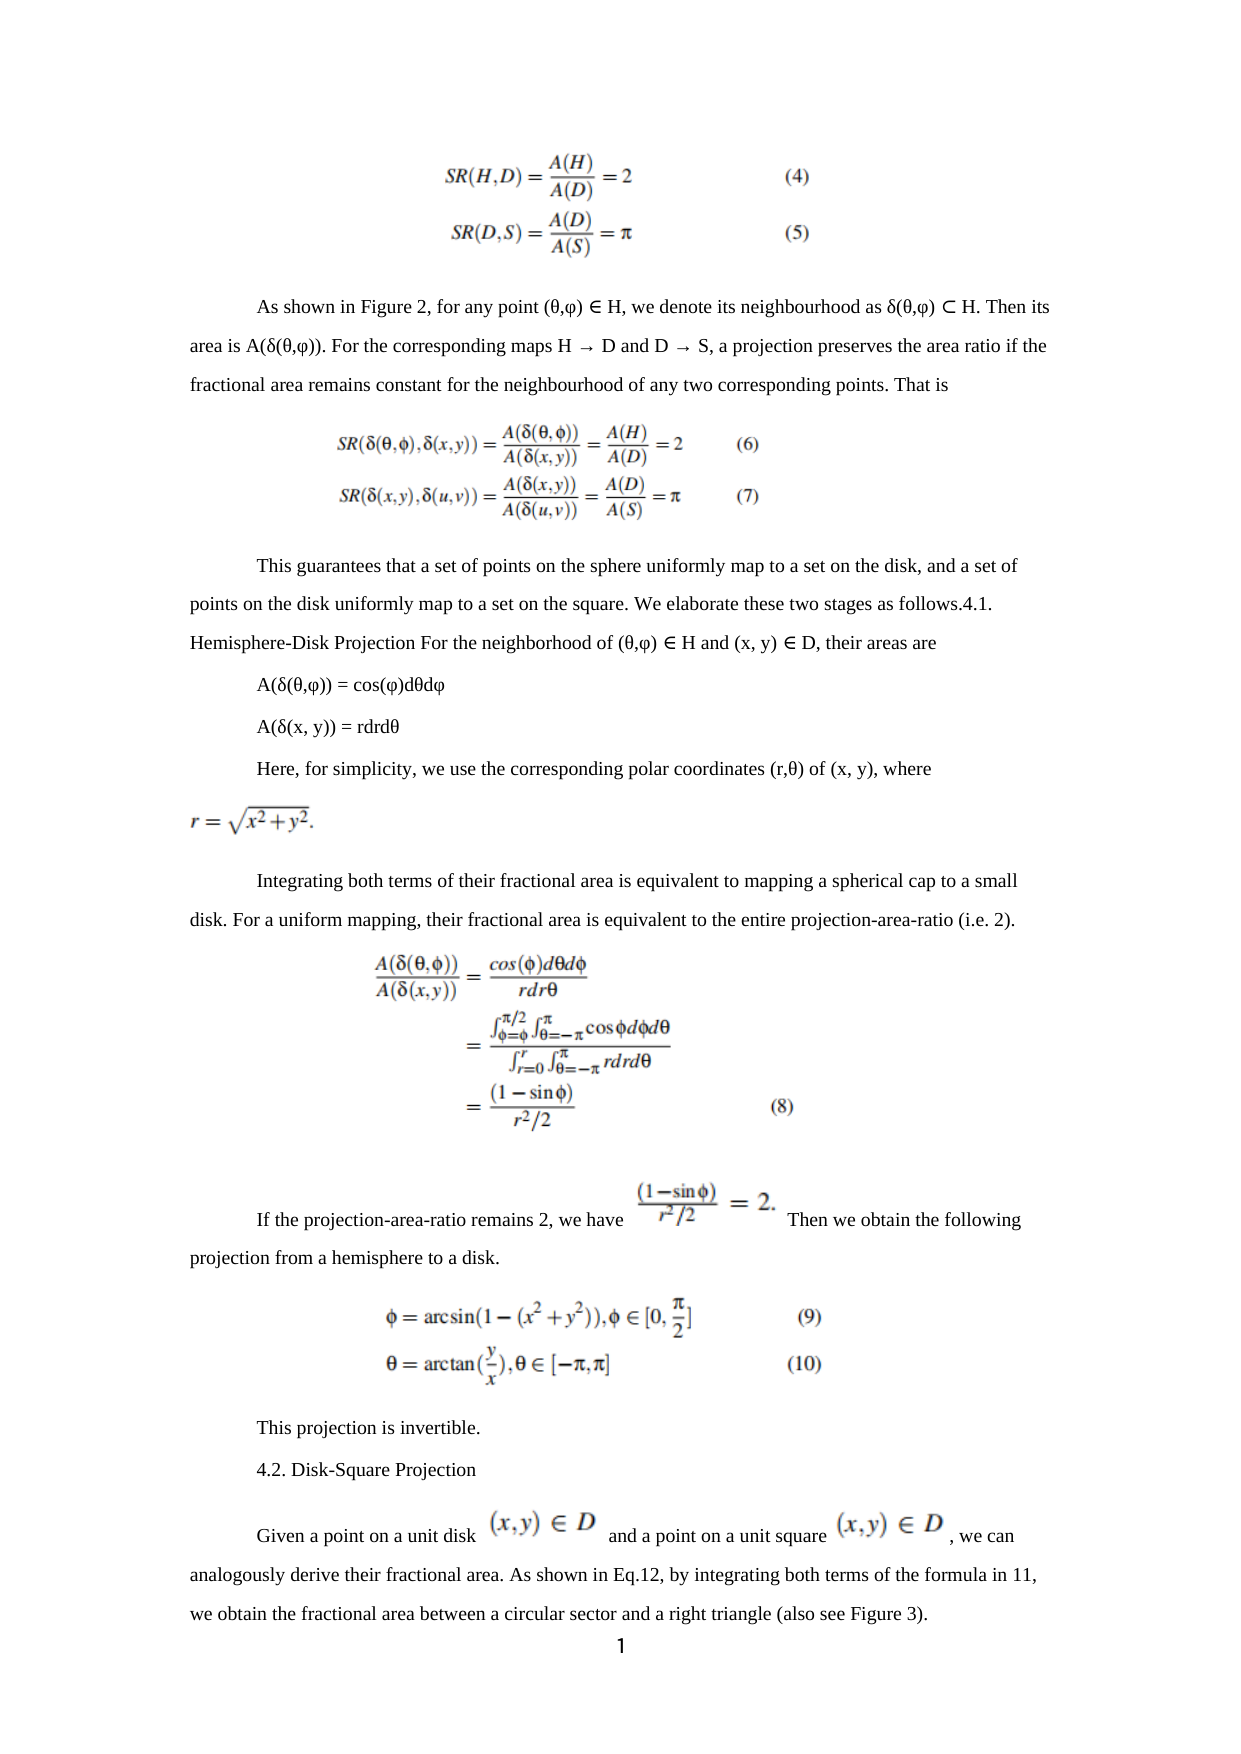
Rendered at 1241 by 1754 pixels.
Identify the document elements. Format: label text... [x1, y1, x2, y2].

text A(δ(θ,φ)) = cos(φ)dθdφ [189, 673, 1057, 696]
text Integrating both terms of their fractional area is equivalent to mapping a spherical cap to a small disk. For a uniform mapping, their fractional area is equivalent to the entire projection-area-ratio (i.e. 2). [189, 869, 1057, 931]
text 4.2. Disk-Square Projection [189, 1458, 1057, 1481]
picture [256, 1288, 859, 1390]
picture [189, 803, 334, 843]
text A(δ(x, y)) = rdrdθ [189, 715, 1057, 738]
text If the projection-area-ratio remains 2, we have Then we obtain the following projection from a hemisphere to a disk. [189, 1171, 1057, 1269]
text This projection is invertible. [189, 1416, 1057, 1439]
picture [831, 1503, 949, 1543]
text This guarantees that a set of points on the sphere uniformly map to a set on the disk, and a set of points on the disk uniformly map to a set on the square. We elaborate these two stages as follows.4.1. Hemisphere-Disk Projection For the neighborhood of (θ,φ) ∈ H and (x, y) ∈ D, their areas are [189, 554, 1057, 654]
text Given a point on a unit disk and a point on a unit square , we can analogously derive their fractional area. As shown in Eq.12, by integrating both terms of the formula in 11, we obtain the fractional area between a circular sector and a right triangle (also see Figure 3). [189, 1501, 1057, 1624]
picture [256, 415, 771, 527]
picture [629, 1171, 783, 1226]
picture [481, 1500, 604, 1543]
picture [256, 950, 807, 1145]
picture [256, 145, 824, 269]
text Here, for simplicity, we use the corresponding polar coordinates (r,θ) of (x, y), where [189, 757, 1057, 843]
text As shown in Figure 2, for any point (θ,φ) ∈ H, we denote its neighbourhood as δ(θ,φ) ⊂ H. Then its area is A(δ(θ,φ)). For the corresponding maps H → D and D → S, a projection preserves the area ratio if the fractional area remains constant for the neighbourhood of any two corresponding points. That is [189, 295, 1057, 396]
